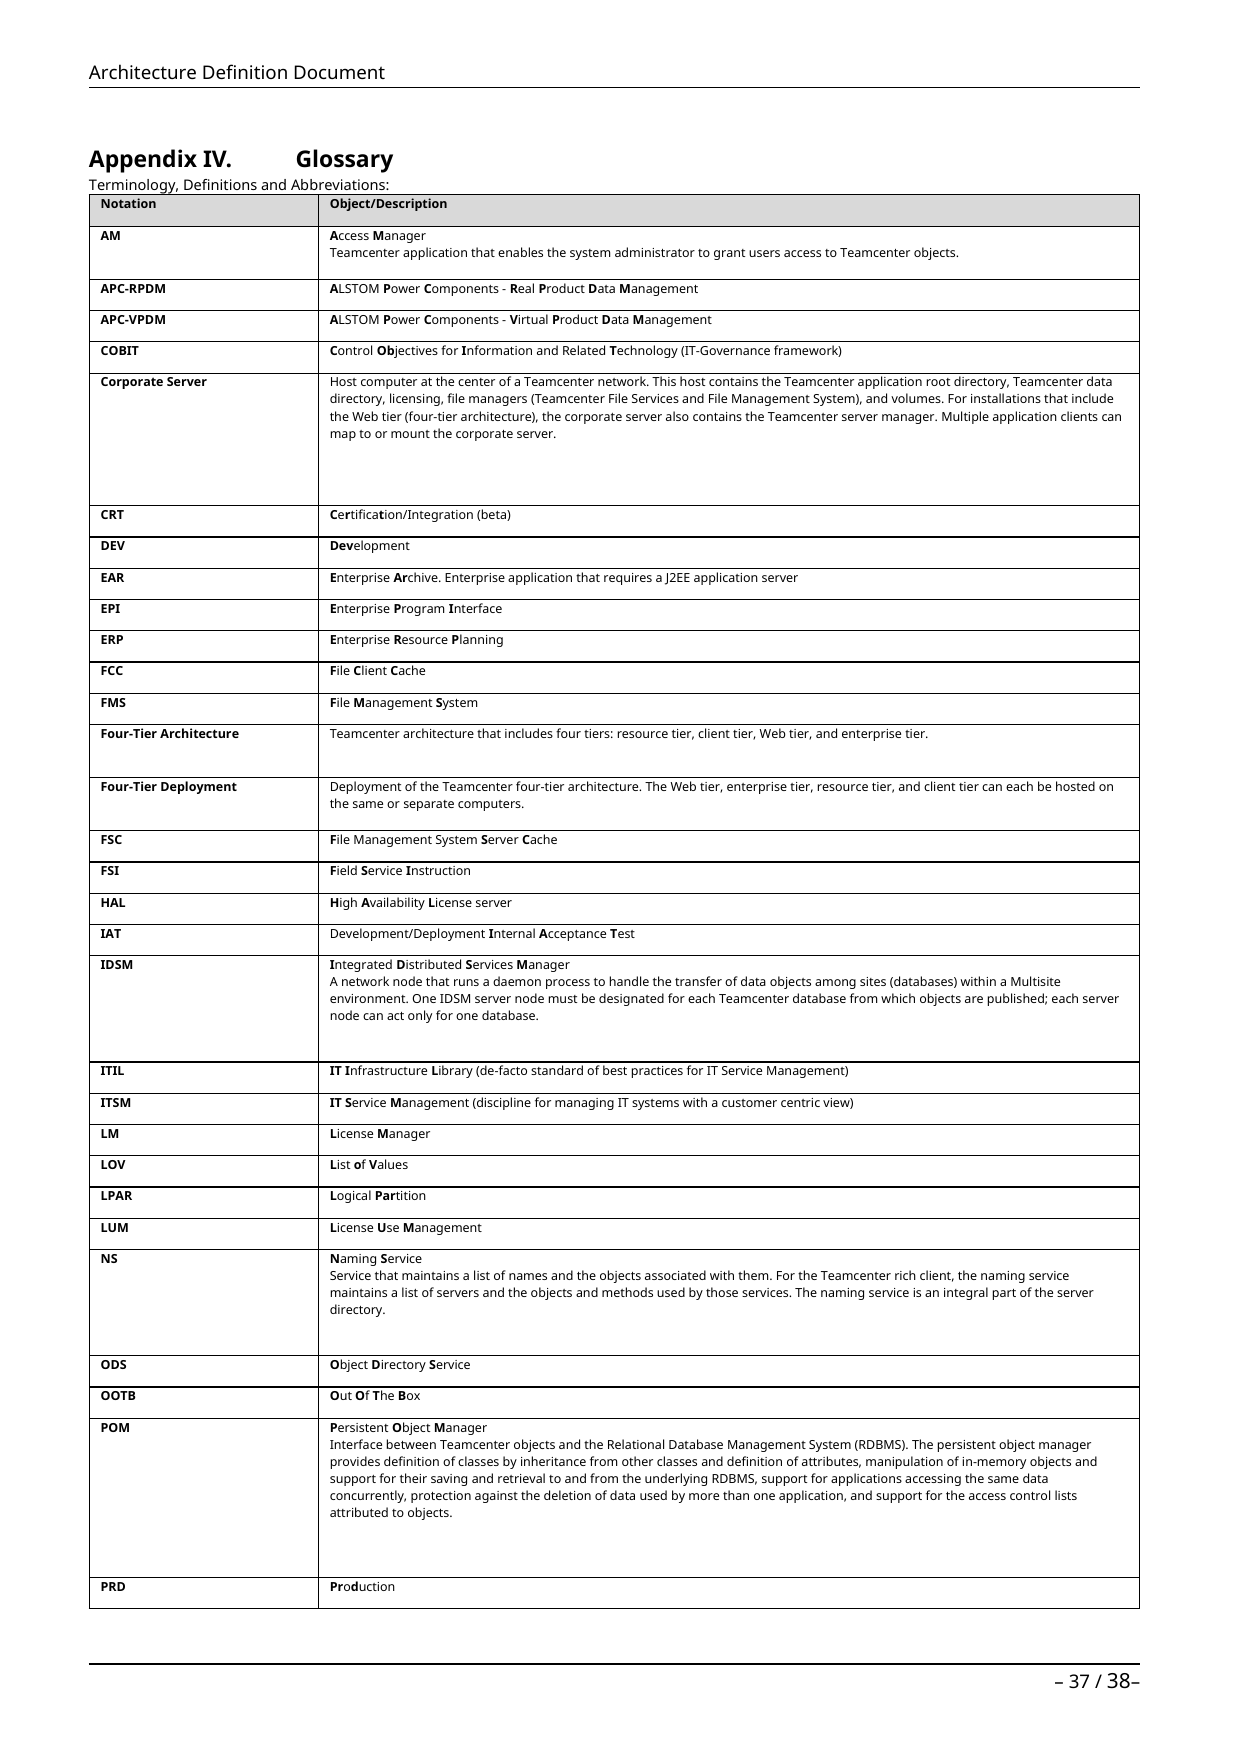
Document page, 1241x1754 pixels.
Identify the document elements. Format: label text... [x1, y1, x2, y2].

table_cell Deployment of the Teamcenter four-tier architecture. The Web tier, enterprise tier, resource tier, and client tier can each be hosted on the same or separate computers. [319, 778, 1139, 830]
table_cell IT Infrastructure Library (de-facto standard of best practices for IT Service Management) [319, 1063, 1139, 1093]
table_cell ERP [90, 631, 318, 661]
table_cell Development/Deployment Internal Acceptance Test [319, 925, 1139, 955]
table_cell ITIL [90, 1063, 318, 1093]
table_cell Field Service Instruction [319, 863, 1139, 893]
table_cell Integrated Distributed Services Manager A network node that runs a daemon process to handle the transfer of data objects among sites (databases) within a Multisite environment. One IDSM server node must be designated for each Teamcenter database from which objects are published; each server node can act only for one database. [319, 956, 1139, 1061]
table_cell LUM [90, 1219, 318, 1249]
table_cell Development [319, 538, 1139, 568]
table_cell IT Service Management (discipline for managing IT systems with a customer centric view) [319, 1094, 1139, 1124]
table_cell APC-RPDM [90, 280, 318, 310]
table_cell Persistent Object Manager Interface between Teamcenter objects and the Relational Database Management System (RDBMS). The persistent object manager provides definition of classes by inheritance from other classes and definition of attributes, manipulation of in-memory objects and support for their saving and retrieval to and from the underlying RDBMS, support for applications accessing the same data concurrently, protection against the deletion of data used by more than one application, and support for the access control lists attributed to objects. [319, 1419, 1139, 1577]
table_cell File Management System [319, 694, 1139, 724]
table_cell LPAR [90, 1188, 318, 1218]
table_cell COBIT [90, 342, 318, 372]
table_header Object/Description [319, 195, 1139, 226]
table_cell FMS [90, 694, 318, 724]
table_cell AM [90, 227, 318, 279]
table_cell DEV [90, 538, 318, 568]
table_cell PRD [90, 1578, 318, 1608]
table_cell High Availability License server [319, 894, 1139, 924]
table_cell POM [90, 1419, 318, 1577]
table_cell Enterprise Resource Planning [319, 631, 1139, 661]
table_cell Host computer at the center of a Teamcenter network. This host contains the Teamcenter application root directory, Teamcenter data directory, licensing, file managers (Teamcenter File Services and File Management System), and volumes. For installations that include the Web tier (four-tier architecture), the corporate server also contains the Teamcenter server manager. Multiple application clients can map to or mount the corporate server. [319, 374, 1139, 505]
table_cell Corporate Server [90, 374, 318, 505]
table_cell APC-VPDM [90, 311, 318, 341]
table_cell ALSTOM Power Components - Virtual Product Data Management [319, 311, 1139, 341]
table_cell LOV [90, 1156, 318, 1186]
table_cell List of Values [319, 1156, 1139, 1186]
text Glossary [89, 143, 1140, 174]
table_cell FCC [90, 663, 318, 693]
table_cell EAR [90, 569, 318, 599]
table_cell File Client Cache [319, 663, 1139, 693]
table_cell License Manager [319, 1125, 1139, 1155]
table_cell Control Objectives for Information and Related Technology (IT-Governance framework) [319, 342, 1139, 372]
table_cell Four-Tier Architecture [90, 725, 318, 777]
table_cell ODS [90, 1356, 318, 1386]
table_cell EPI [90, 600, 318, 630]
table_cell LM [90, 1125, 318, 1155]
table_cell File Management System Server Cache [319, 831, 1139, 861]
table_cell Naming Service Service that maintains a list of names and the objects associated with them. For the Teamcenter rich client, the naming service maintains a list of servers and the objects and methods used by those services. The naming service is an integral part of the server directory. [319, 1250, 1139, 1355]
table_cell FSI [90, 863, 318, 893]
table_cell ALSTOM Power Components - Real Product Data Management [319, 280, 1139, 310]
table_cell Production [319, 1578, 1139, 1608]
table_cell IAT [90, 925, 318, 955]
table_cell Logical Partition [319, 1188, 1139, 1218]
table_cell OOTB [90, 1388, 318, 1418]
table_cell ITSM [90, 1094, 318, 1124]
table_cell Access Manager Teamcenter application that enables the system administrator to grant users access to Teamcenter objects. [319, 227, 1139, 279]
table_cell Out Of The Box [319, 1388, 1139, 1418]
table_cell Enterprise Program Interface [319, 600, 1139, 630]
table_cell Four-Tier Deployment [90, 778, 318, 830]
table_cell Teamcenter architecture that includes four tiers: resource tier, client tier, Web tier, and enterprise tier. [319, 725, 1139, 777]
table_cell Object Directory Service [319, 1356, 1139, 1386]
table_cell License Use Management [319, 1219, 1139, 1249]
table_cell FSC [90, 831, 318, 861]
table_cell Certification/Integration (beta) [319, 506, 1139, 536]
table_cell HAL [90, 894, 318, 924]
table_header Notation [90, 195, 318, 226]
table_cell NS [90, 1250, 318, 1355]
table_cell CRT [90, 506, 318, 536]
table_cell Enterprise Archive. Enterprise application that requires a J2EE application server [319, 569, 1139, 599]
text Terminology, Definitions and Abbreviations: [89, 174, 1140, 194]
table_cell IDSM [90, 956, 318, 1061]
